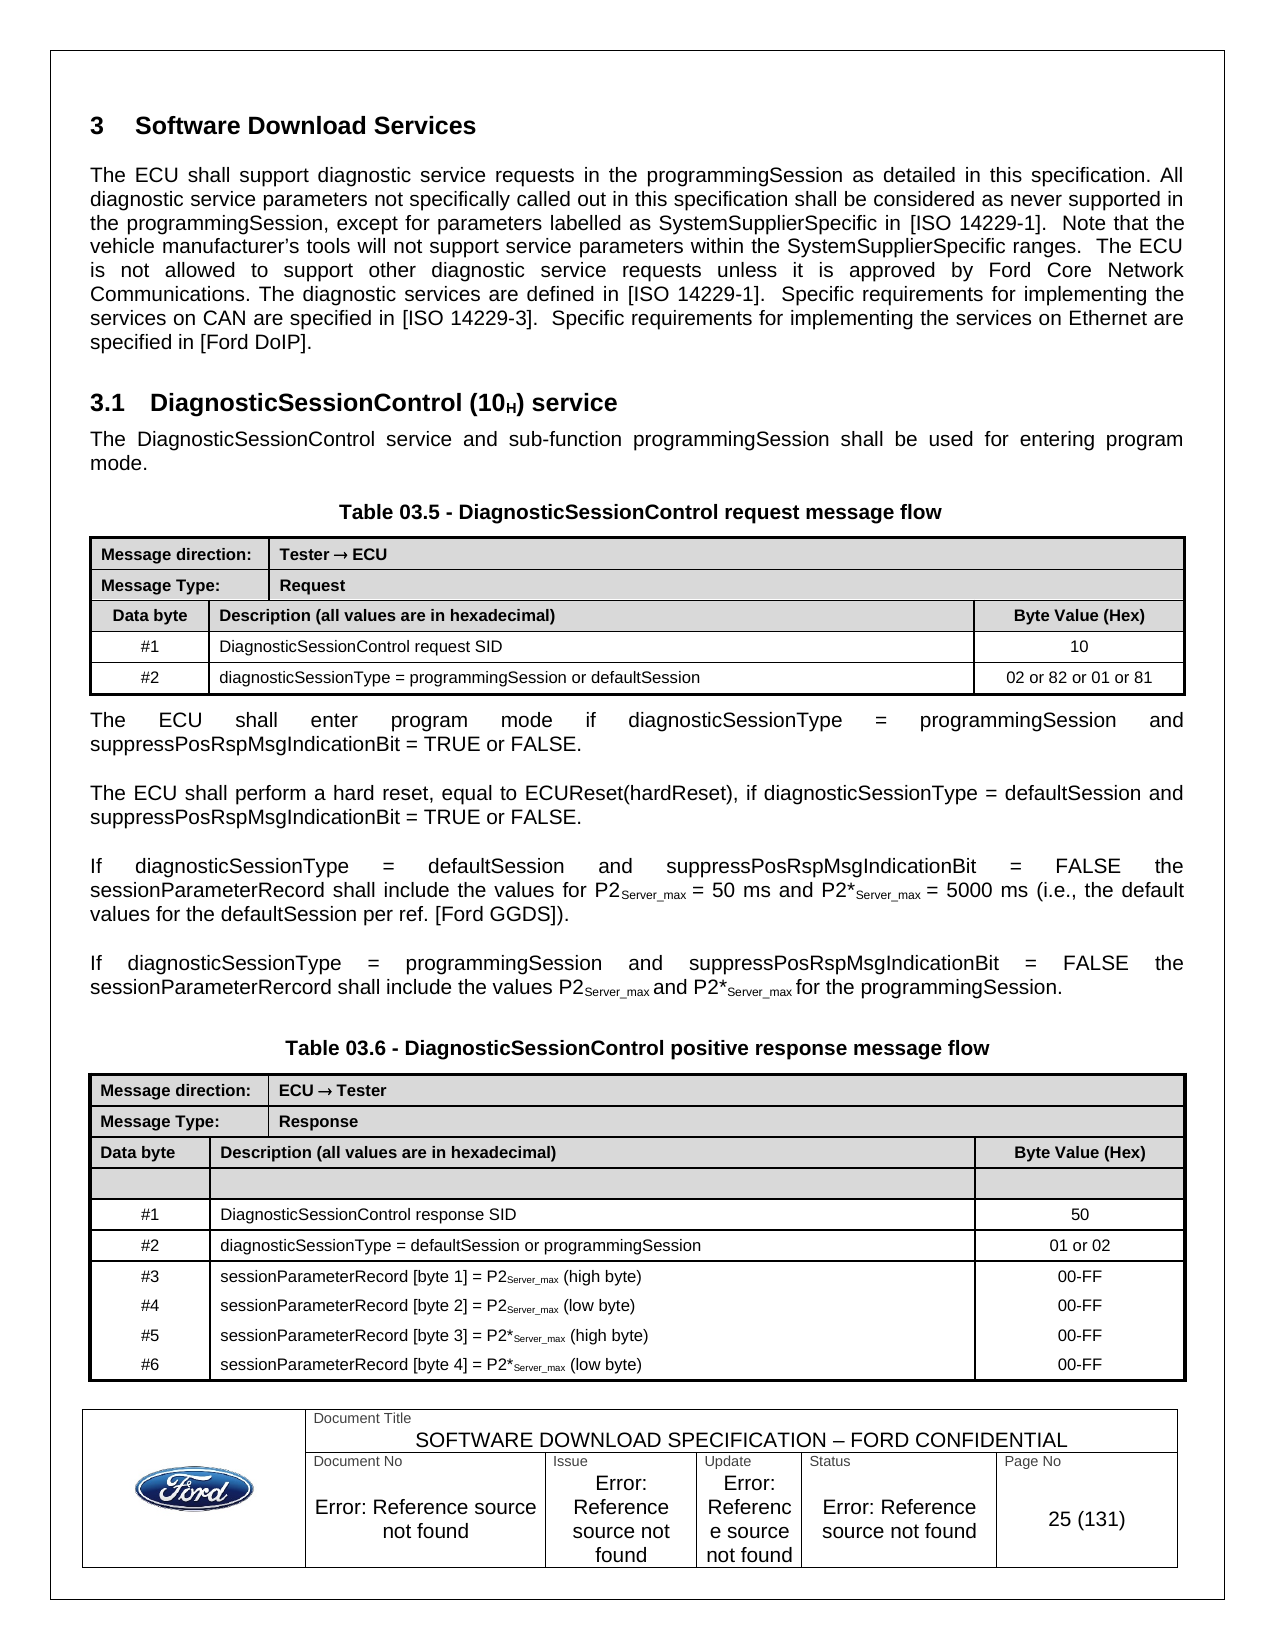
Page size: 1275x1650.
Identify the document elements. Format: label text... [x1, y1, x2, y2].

table_cell 00-FF [976, 1291, 1183, 1320]
table_cell #4 [92, 1291, 209, 1320]
table_header Tester ECU [270, 539, 1183, 569]
table_header Message direction: [92, 1076, 268, 1105]
table_cell 50 [976, 1200, 1183, 1229]
table_cell [92, 1169, 209, 1198]
table_cell Description (all values are in hexadecimal) [211, 1138, 974, 1167]
table_cell Message Type: [92, 1107, 268, 1136]
table_cell Message Type: [92, 570, 268, 599]
table_cell #1 [92, 632, 208, 661]
table_cell diagnosticSessionType = programmingSession or defaultSession [210, 663, 973, 692]
table_cell 00-FF [976, 1262, 1183, 1291]
text If diagnosticSessionType = programmingSession and suppressPosRspMsgIndicationBit = FALSE the sessionParameterRercord shall include the values P2Server_max and P2*Server_max for the programmingSession. [90, 951, 1185, 999]
table_cell 00-FF [976, 1350, 1183, 1379]
table_cell DiagnosticSessionControl response SID [211, 1200, 974, 1229]
table_cell diagnosticSessionType = defaultSession or programmingSession [211, 1231, 974, 1260]
table_cell Response [269, 1107, 1183, 1136]
table_cell #2 [92, 663, 208, 692]
table_cell Data byte [92, 601, 208, 631]
table_cell 00-FF [976, 1320, 1183, 1349]
subtitle DiagnosticSessionControl (10H) service [90, 387, 1185, 416]
table_cell [976, 1169, 1183, 1198]
table_header Message direction: [92, 539, 268, 569]
table_cell #3 [92, 1262, 209, 1291]
table_cell 02 or 82 or 01 or 81 [975, 663, 1183, 692]
table_cell sessionParameterRecord [byte 1] = P2Server_max (high byte) [211, 1262, 974, 1291]
table_cell #5 [92, 1320, 209, 1349]
table_cell [211, 1169, 974, 1198]
table_cell Description (all values are in hexadecimal) [210, 601, 973, 631]
table_cell #2 [92, 1231, 209, 1260]
text The ECU shall enter program mode if diagnosticSessionType = programmingSession and suppressPosRspMsgIndicationBit = TRUE or FALSE. [90, 708, 1185, 756]
picture [120, 1451, 268, 1526]
text If diagnosticSessionType = defaultSession and suppressPosRspMsgIndicationBit = FALSE the sessionParameterRecord shall include the values for P2Server_max = 50 ms and P2*Server_max = 5000 ms (i.e., the default values for the defaultSession per ref. [Ford GGDS]). [90, 854, 1185, 926]
text The DiagnosticSessionControl service and sub-function programmingSession shall be used for entering program mode. [90, 427, 1185, 474]
table_cell sessionParameterRecord [byte 4] = P2*Server_max (low byte) [211, 1350, 974, 1379]
table_cell #1 [92, 1200, 209, 1229]
text The ECU shall support diagnostic service requests in the programmingSession as detailed in this specification. All diagnostic service parameters not specifically called out in this specification shall be considered as never supported in the programmingSession, except for parameters labelled as SystemSupplierSpecific in [ISO 14229-1]. Note that the vehicle manufacturer’s tools will not support service parameters within the SystemSupplierSpecific ranges. The ECU is not allowed to support other diagnostic service requests unless it is approved by Ford Core Network Communications. The diagnostic services are defined in [ISO 14229-1]. Specific requirements for implementing the services on CAN are specified in [ISO 14229-3]. Specific requirements for implementing the services on Ethernet are specified in [Ford DoIP]. [90, 162, 1185, 354]
text The ECU shall perform a hard reset, equal to ECUReset(hardReset), if diagnosticSessionType = defaultSession and suppressPosRspMsgIndicationBit = TRUE or FALSE. [90, 781, 1185, 829]
table_cell sessionParameterRecord [byte 3] = P2*Server_max (high byte) [211, 1320, 974, 1349]
table_cell Byte Value (Hex) [975, 601, 1183, 631]
table_cell DiagnosticSessionControl request SID [210, 632, 973, 661]
subtitle Software Download Services [90, 111, 1185, 139]
table_cell 10 [975, 632, 1183, 661]
table_header ECU Tester [269, 1076, 1183, 1105]
table_cell #6 [92, 1350, 209, 1379]
table_cell Byte Value (Hex) [976, 1138, 1183, 1167]
table_cell 01 or 02 [976, 1231, 1183, 1260]
table_cell sessionParameterRecord [byte 2] = P2Server_max (low byte) [211, 1291, 974, 1320]
table_cell Request [270, 570, 1183, 599]
table_cell Data byte [92, 1138, 209, 1167]
